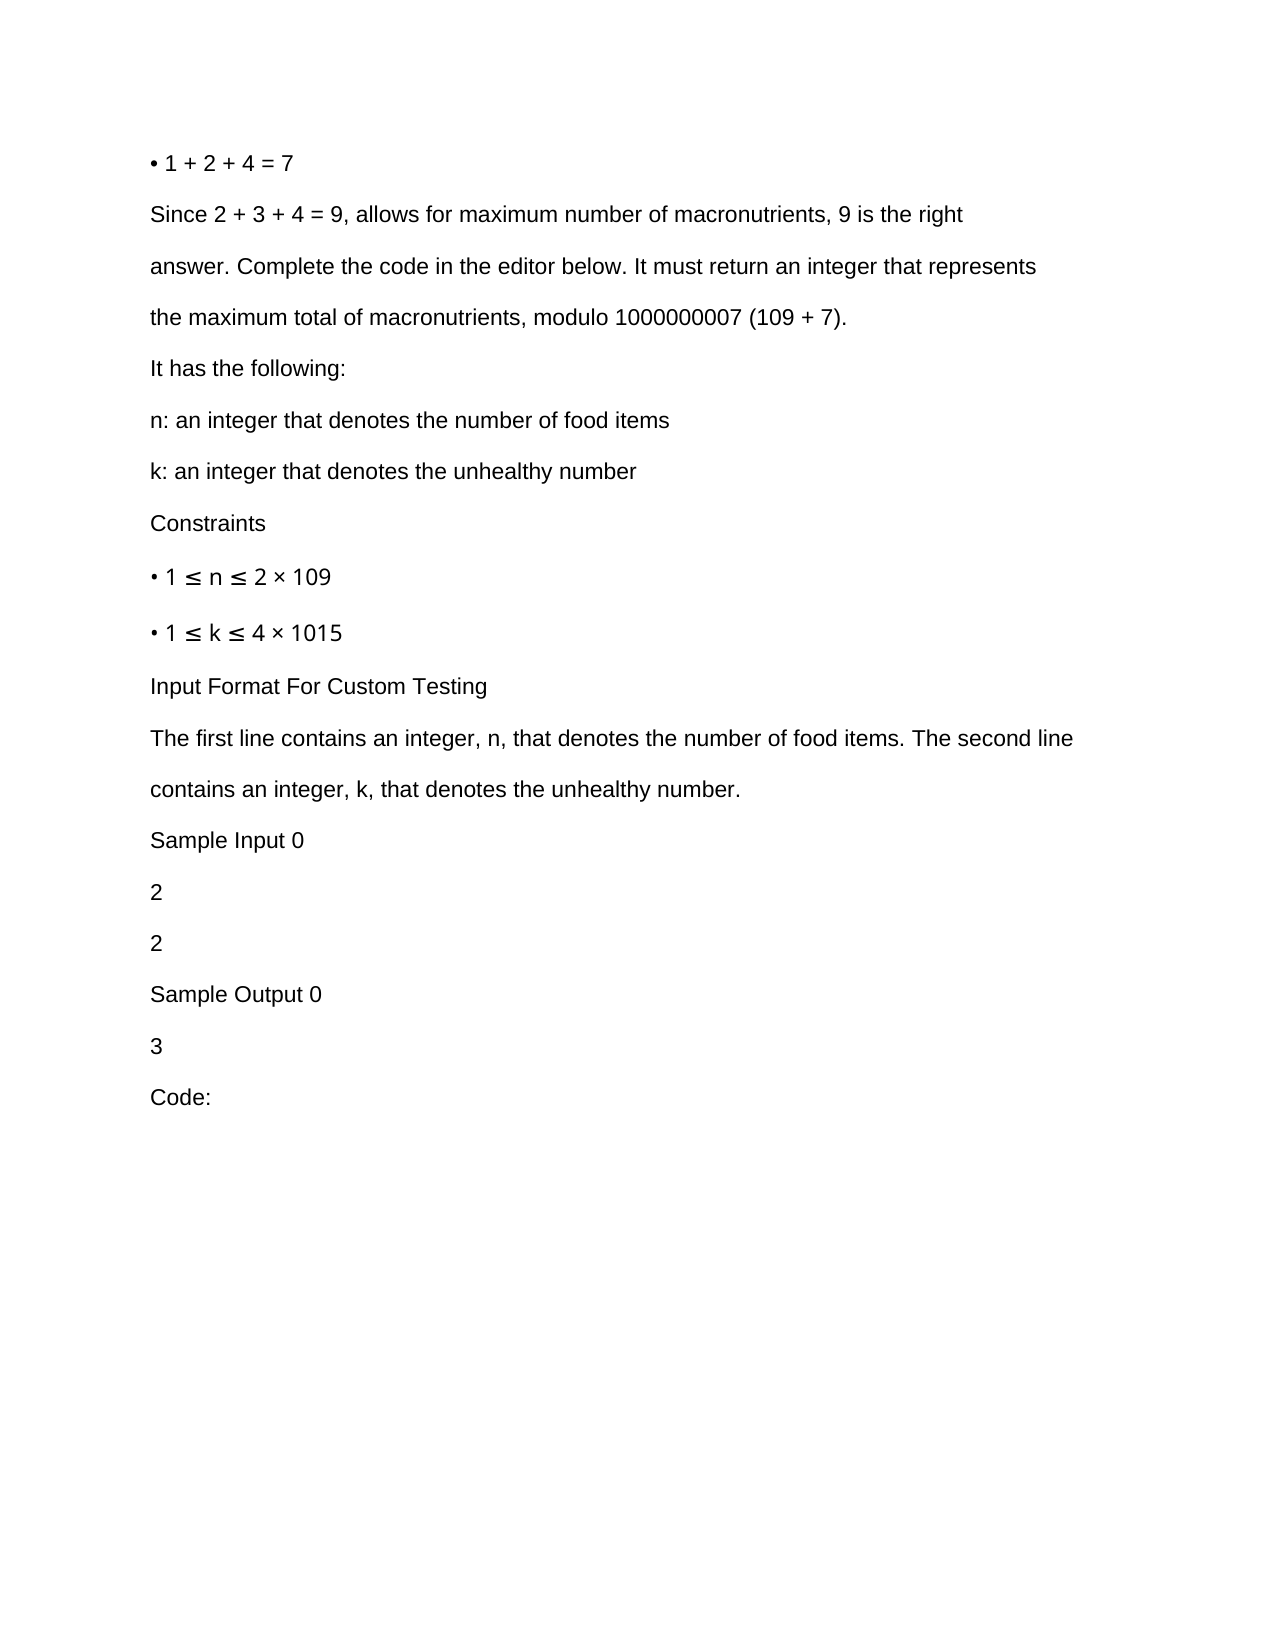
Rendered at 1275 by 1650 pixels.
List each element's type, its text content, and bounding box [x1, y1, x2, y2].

text Sample Input 0 [150, 827, 1125, 854]
text It has the following: [150, 355, 1125, 382]
text the maximum total of macronutrients, modulo 1000000007 (109 + 7). [150, 304, 1125, 330]
text Sample Output 0 [150, 981, 1125, 1008]
text Input Format For Custom Testing [150, 673, 1125, 700]
text answer. Complete the code in the editor below. It must return an integer that represents [150, 253, 1125, 279]
text • 1 ≤ k ≤ 4 × 1015 [150, 617, 1125, 648]
text • 1 + 2 + 4 = 7 [150, 150, 1125, 176]
text The first line contains an integer, n, that denotes the number of food items. The second line [150, 725, 1125, 751]
text 2 [150, 930, 1125, 956]
text n: an integer that denotes the number of food items [150, 407, 1125, 433]
text • 1 ≤ n ≤ 2 × 109 [150, 561, 1125, 592]
text Code: [150, 1084, 1125, 1111]
text Since 2 + 3 + 4 = 9, allows for maximum number of macronutrients, 9 is the right [150, 201, 1125, 228]
text 3 [150, 1033, 1125, 1059]
text k: an integer that denotes the unhealthy number [150, 458, 1125, 484]
text 2 [150, 879, 1125, 905]
text Constraints [150, 509, 1125, 536]
text contains an integer, k, that denotes the unhealthy number. [150, 776, 1125, 802]
